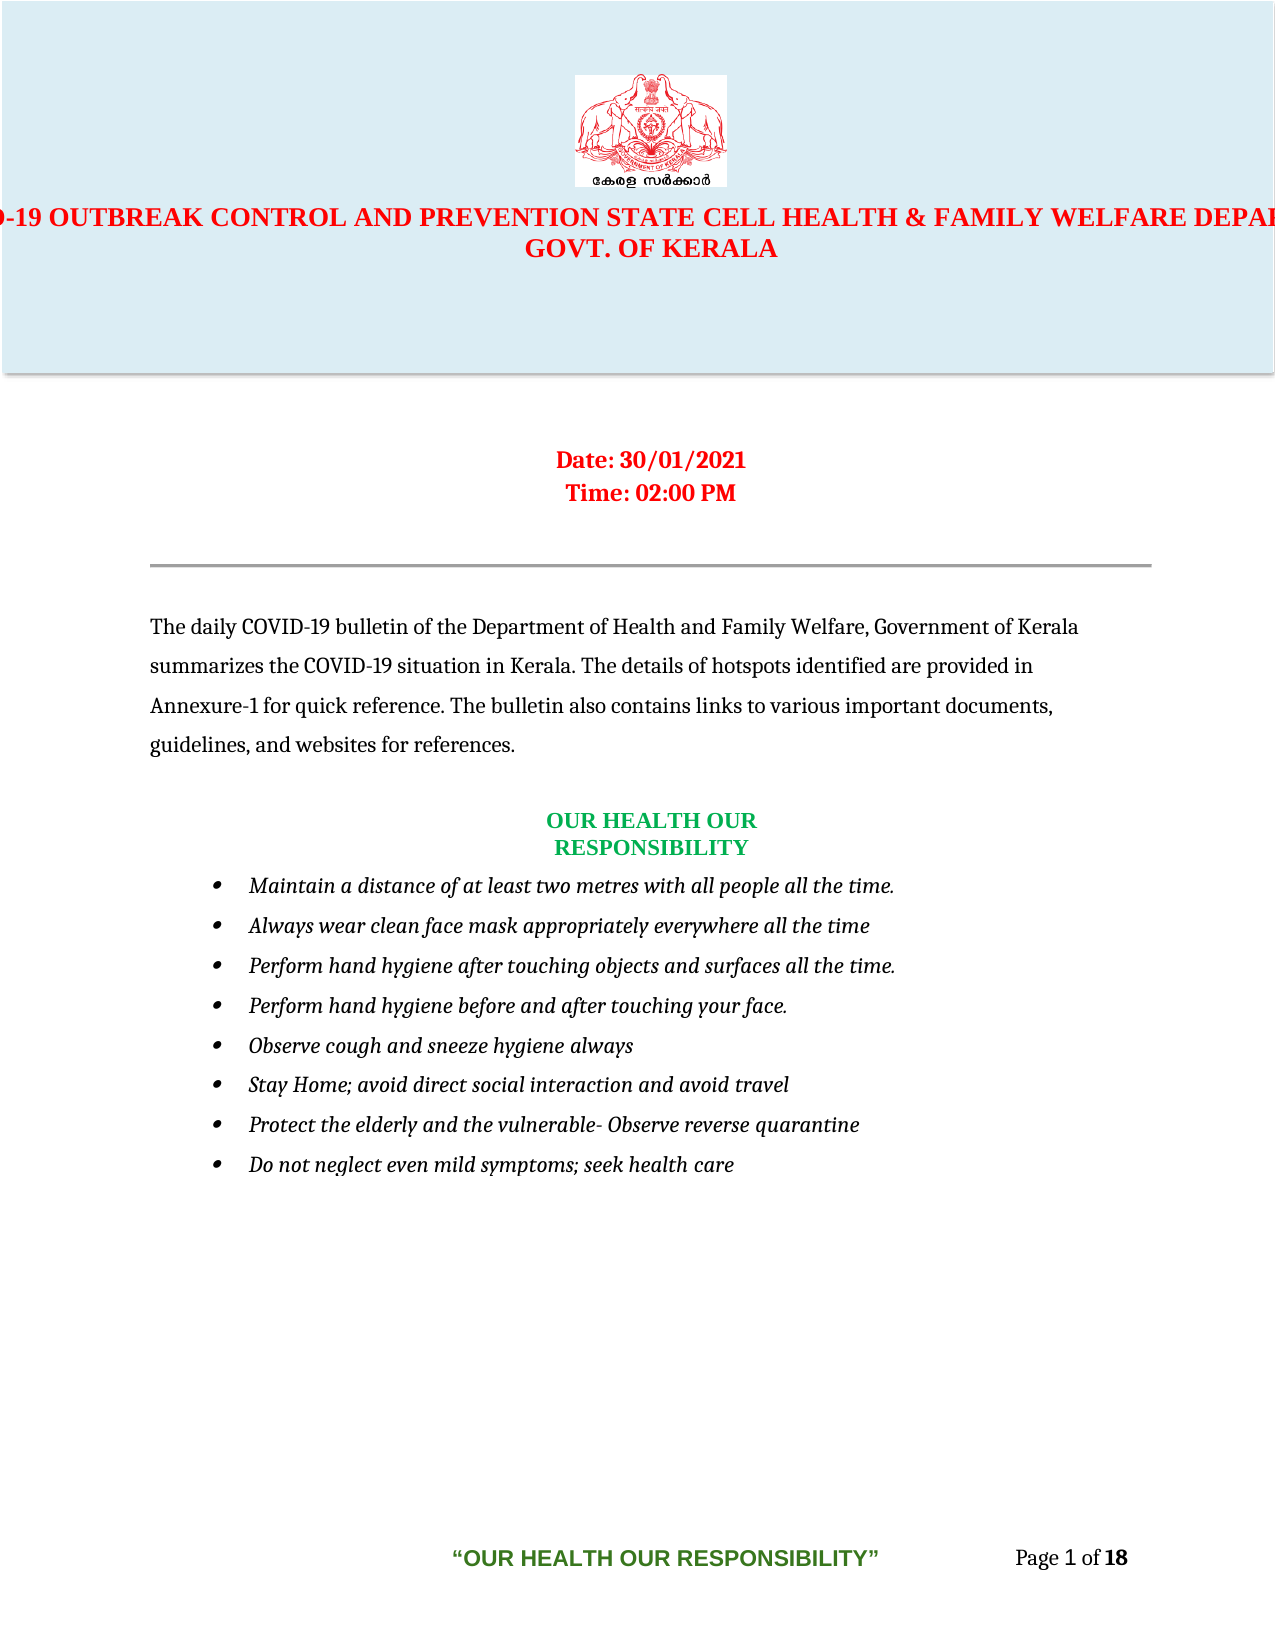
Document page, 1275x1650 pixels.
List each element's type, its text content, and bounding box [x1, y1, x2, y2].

picture [0, 226, 1275, 382]
picture [575, 74, 727, 188]
text Date: 30/01/2021 Time: 02:00 PM [521, 446, 781, 508]
picture [0, 0, 1275, 208]
list The daily COVID-19 bulletin of the Department of Health and Family Welfare, Government of Kerala summarizes the COVID-19 situation in Kerala. The details of hotspots identified are provided in Annexure-1 for quick reference. The bulletin also contains links to various important documents, guidelines, and websites for references. [150, 613, 1122, 758]
